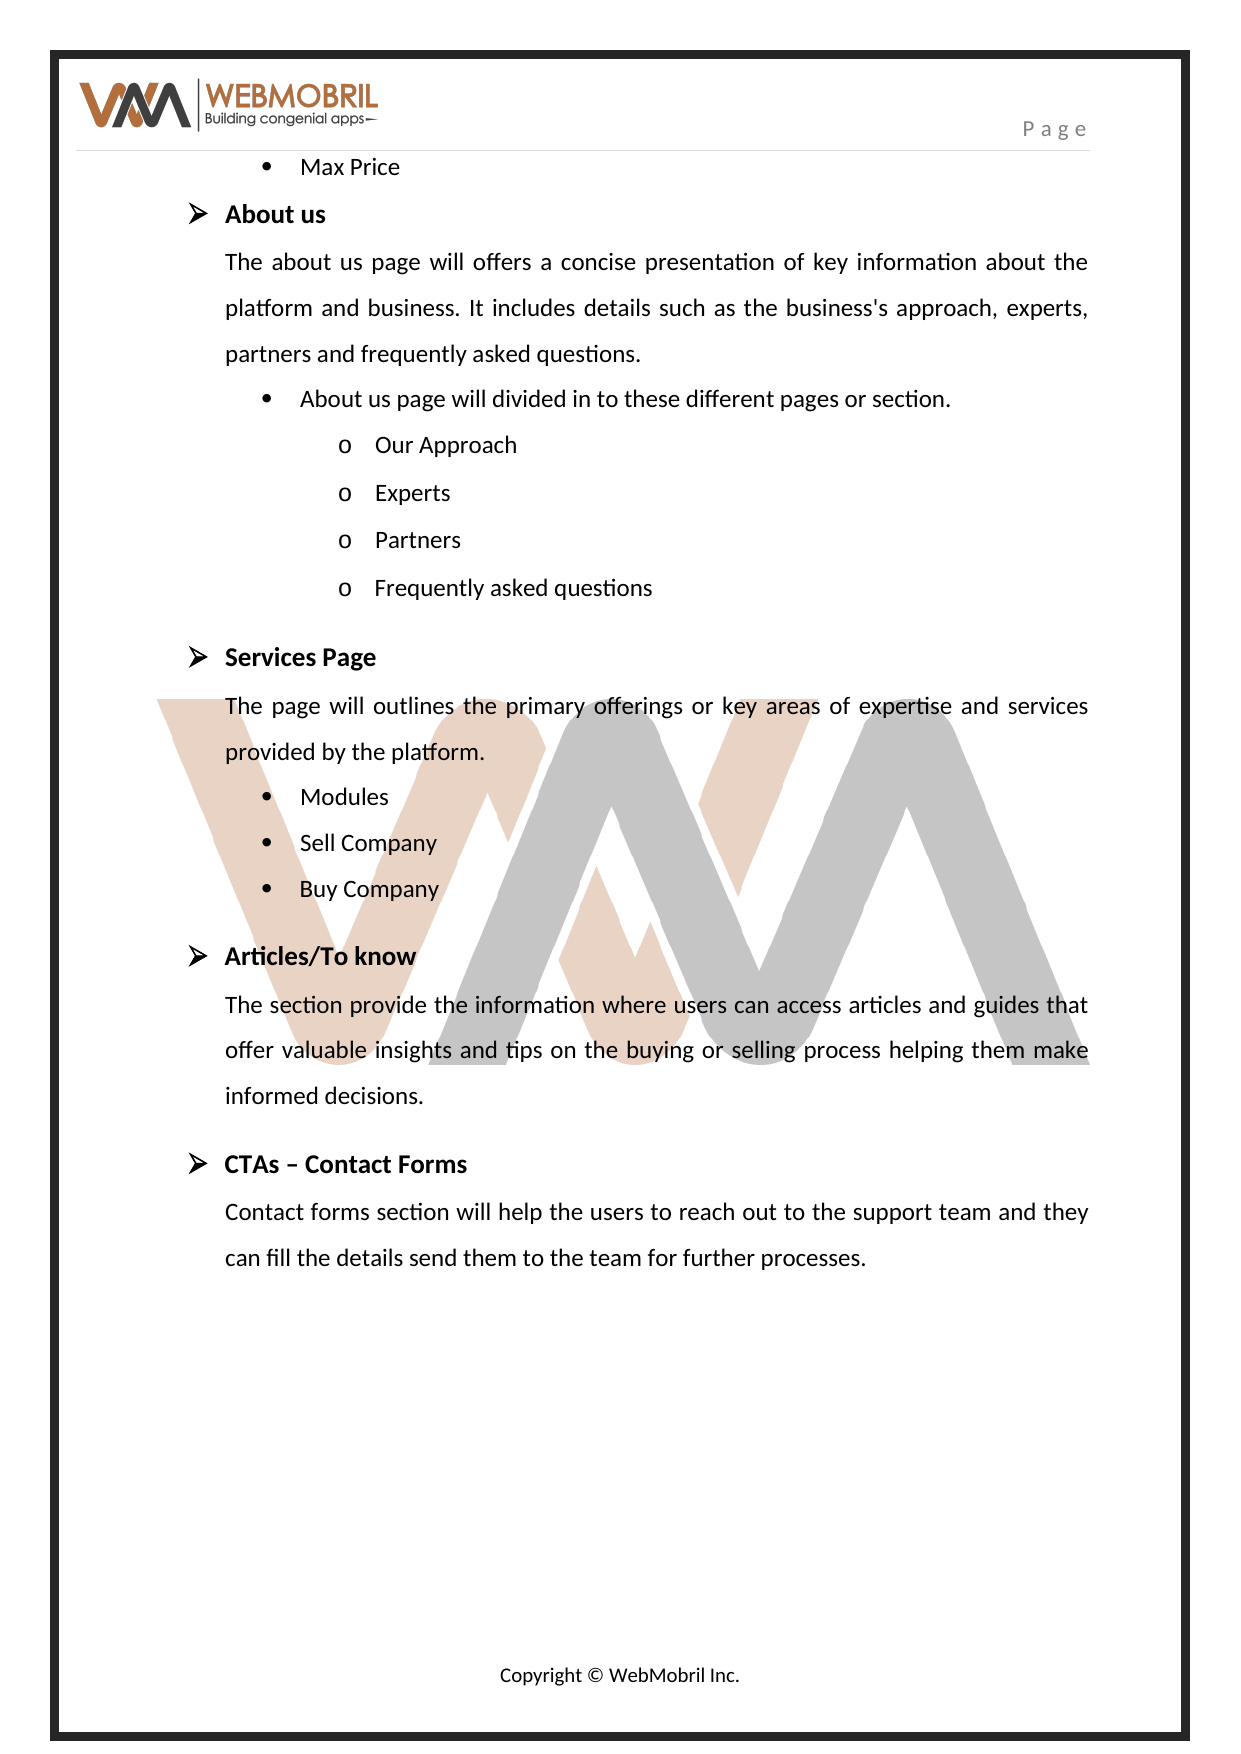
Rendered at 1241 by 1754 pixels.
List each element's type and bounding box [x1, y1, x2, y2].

picture [132, 674, 1108, 1083]
picture [76, 75, 381, 136]
